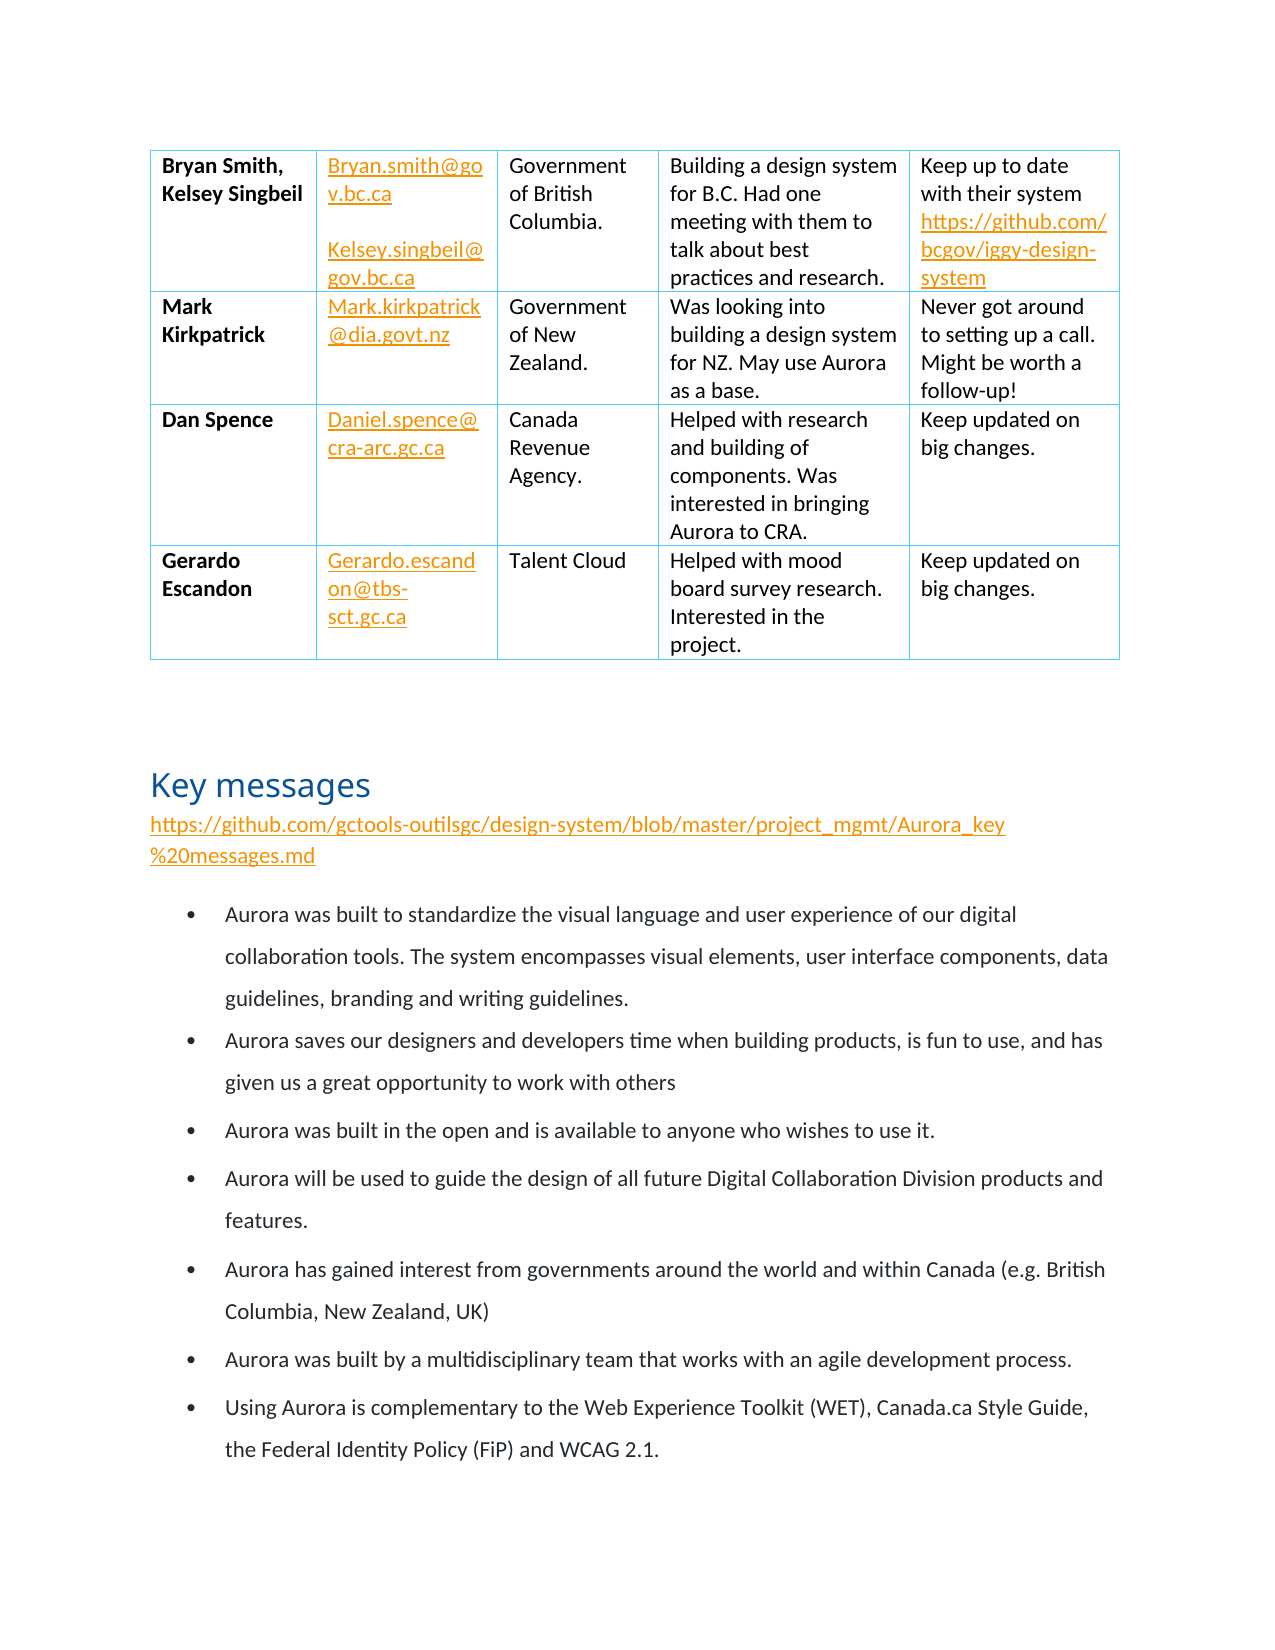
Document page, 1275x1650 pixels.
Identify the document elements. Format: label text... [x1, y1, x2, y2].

list Aurora was built by a multidisciplinary team that works with an agile development process. [187, 1345, 1125, 1373]
table_cell Government of New Zealand. [498, 292, 658, 404]
table_cell Government of British Columbia. [498, 151, 658, 291]
table_cell Daniel.spence@cra-arc.gc.ca [317, 405, 497, 545]
list Using Aurora is complementary to the Web Experience Toolkit (WET), Canada.ca Style Guide, the Federal Identity Policy (FiP) and WCAG 2.1. [187, 1393, 1125, 1463]
list Aurora was built to standardize the visual language and user experience of our digital collaboration tools. The system encompasses visual elements, user interface components, data guidelines, branding and writing guidelines. [187, 900, 1125, 1012]
text https://github.com/gctools-outilsgc/design-system/blob/master/project_mgmt/Aurora_key%20messages.md [150, 811, 1125, 869]
table_cell Was looking into building a design system for NZ. May use Aurora as a base. [659, 292, 909, 404]
table_cell Mark Kirkpatrick [151, 292, 316, 404]
table_cell Gerardo.escandon@tbs-sct.gc.ca [317, 546, 497, 658]
table_cell Talent Cloud [498, 546, 658, 658]
table_cell Bryan.smith@gov.bc.ca Kelsey.singbeil@gov.bc.ca [317, 151, 497, 291]
table_cell Mark.kirkpatrick@dia.govt.nz [317, 292, 497, 404]
table_cell Keep updated on big changes. [910, 546, 1119, 658]
subtitle Key messages [150, 762, 1125, 807]
table_cell Dan Spence [151, 405, 316, 545]
list Aurora was built in the open and is available to anyone who wishes to use it. [187, 1116, 1125, 1144]
table_cell Never got around to setting up a call. Might be worth a follow-up! [910, 292, 1119, 404]
table_cell Helped with mood board survey research. Interested in the project. [659, 546, 909, 658]
table_cell Canada Revenue Agency. [498, 405, 658, 545]
table_cell Helped with research and building of components. Was interested in bringing Aurora to CRA. [659, 405, 909, 545]
list Aurora has gained interest from governments around the world and within Canada (e.g. British Columbia, New Zealand, UK) [187, 1255, 1125, 1325]
list Aurora will be used to guide the design of all future Digital Collaboration Division products and features. [187, 1164, 1125, 1234]
table_cell Keep up to date with their system https://github.com/bcgov/iggy-design-system [910, 151, 1119, 291]
table_cell Bryan Smith, Kelsey Singbeil [151, 151, 316, 291]
list Aurora saves our designers and developers time when building products, is fun to use, and has given us a great opportunity to work with others [187, 1026, 1125, 1096]
table_cell Gerardo Escandon [151, 546, 316, 658]
table_cell Building a design system for B.C. Had one meeting with them to talk about best practices and research. [659, 151, 909, 291]
table_cell Keep updated on big changes. [910, 405, 1119, 545]
